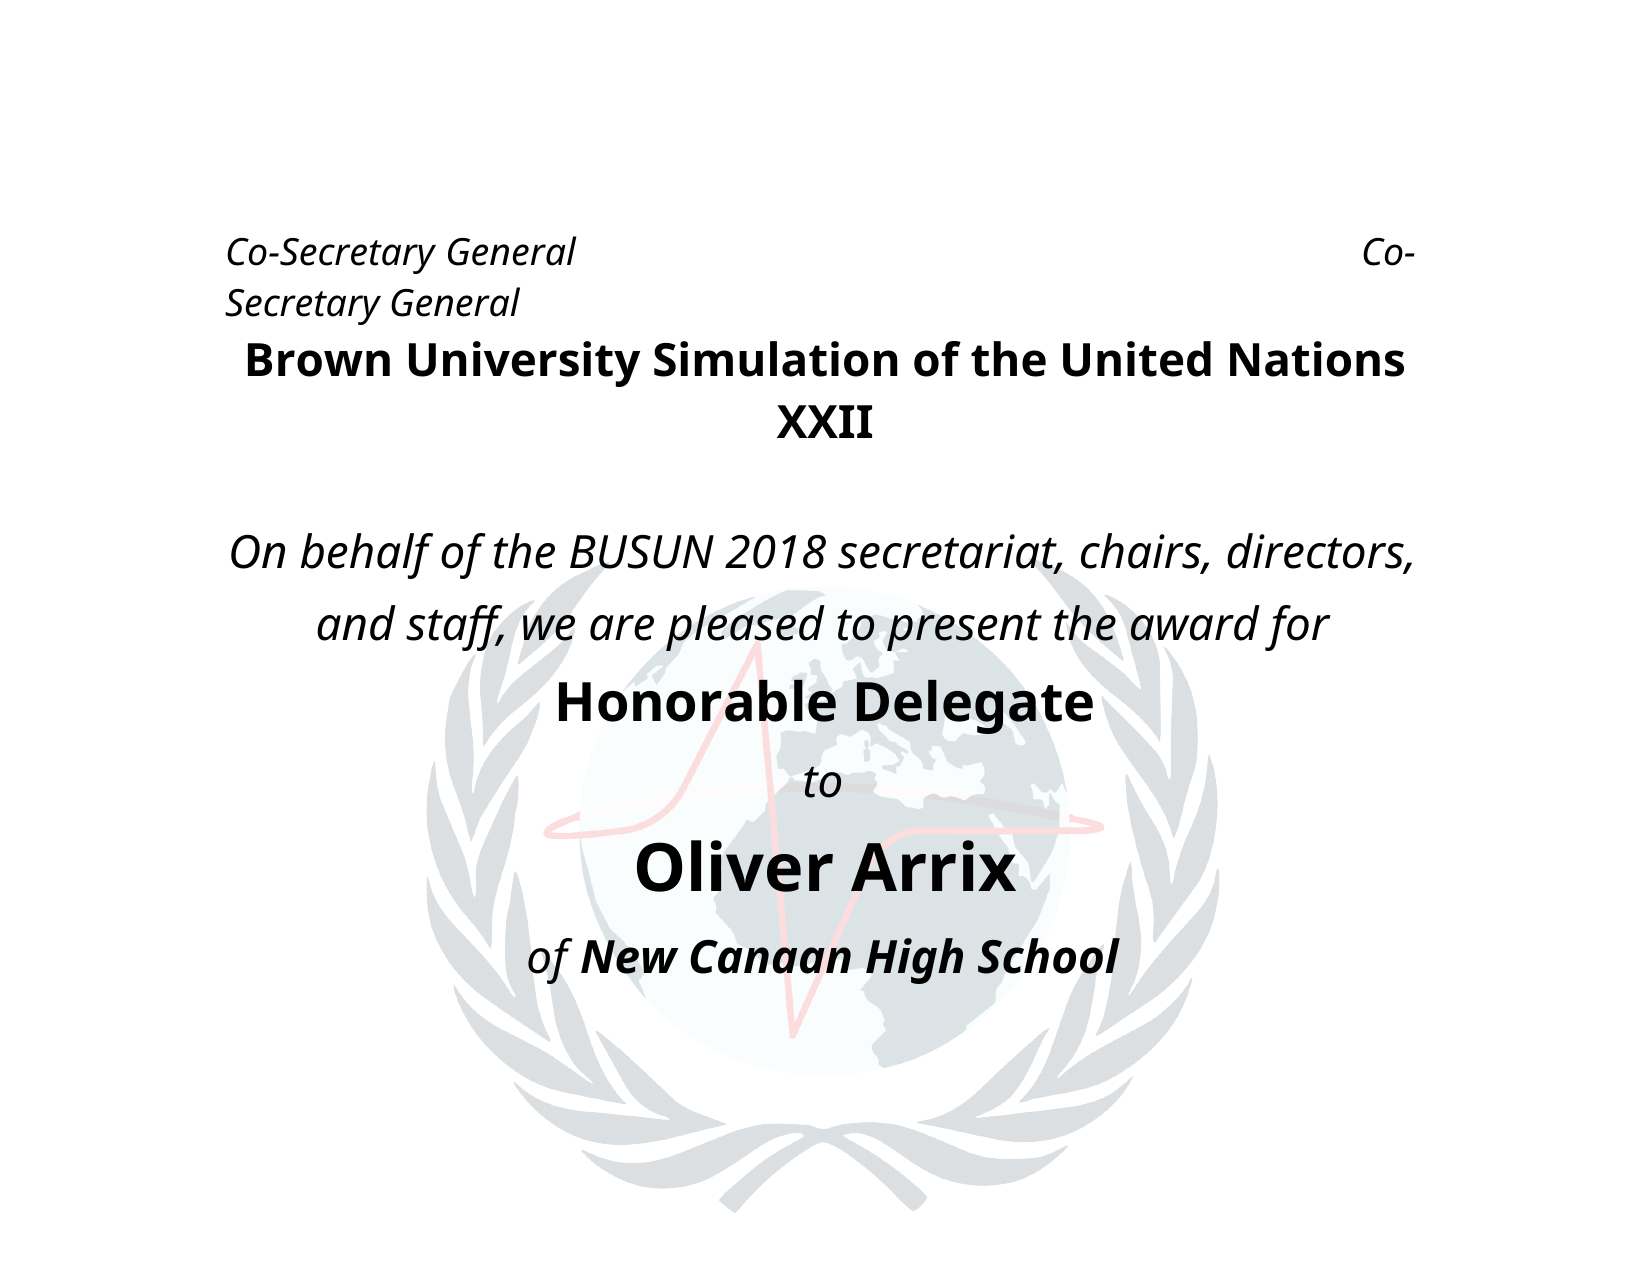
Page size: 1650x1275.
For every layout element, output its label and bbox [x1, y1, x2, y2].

picture [1231, 547, 1237, 565]
picture [413, 628, 418, 637]
picture [413, 473, 1237, 1243]
